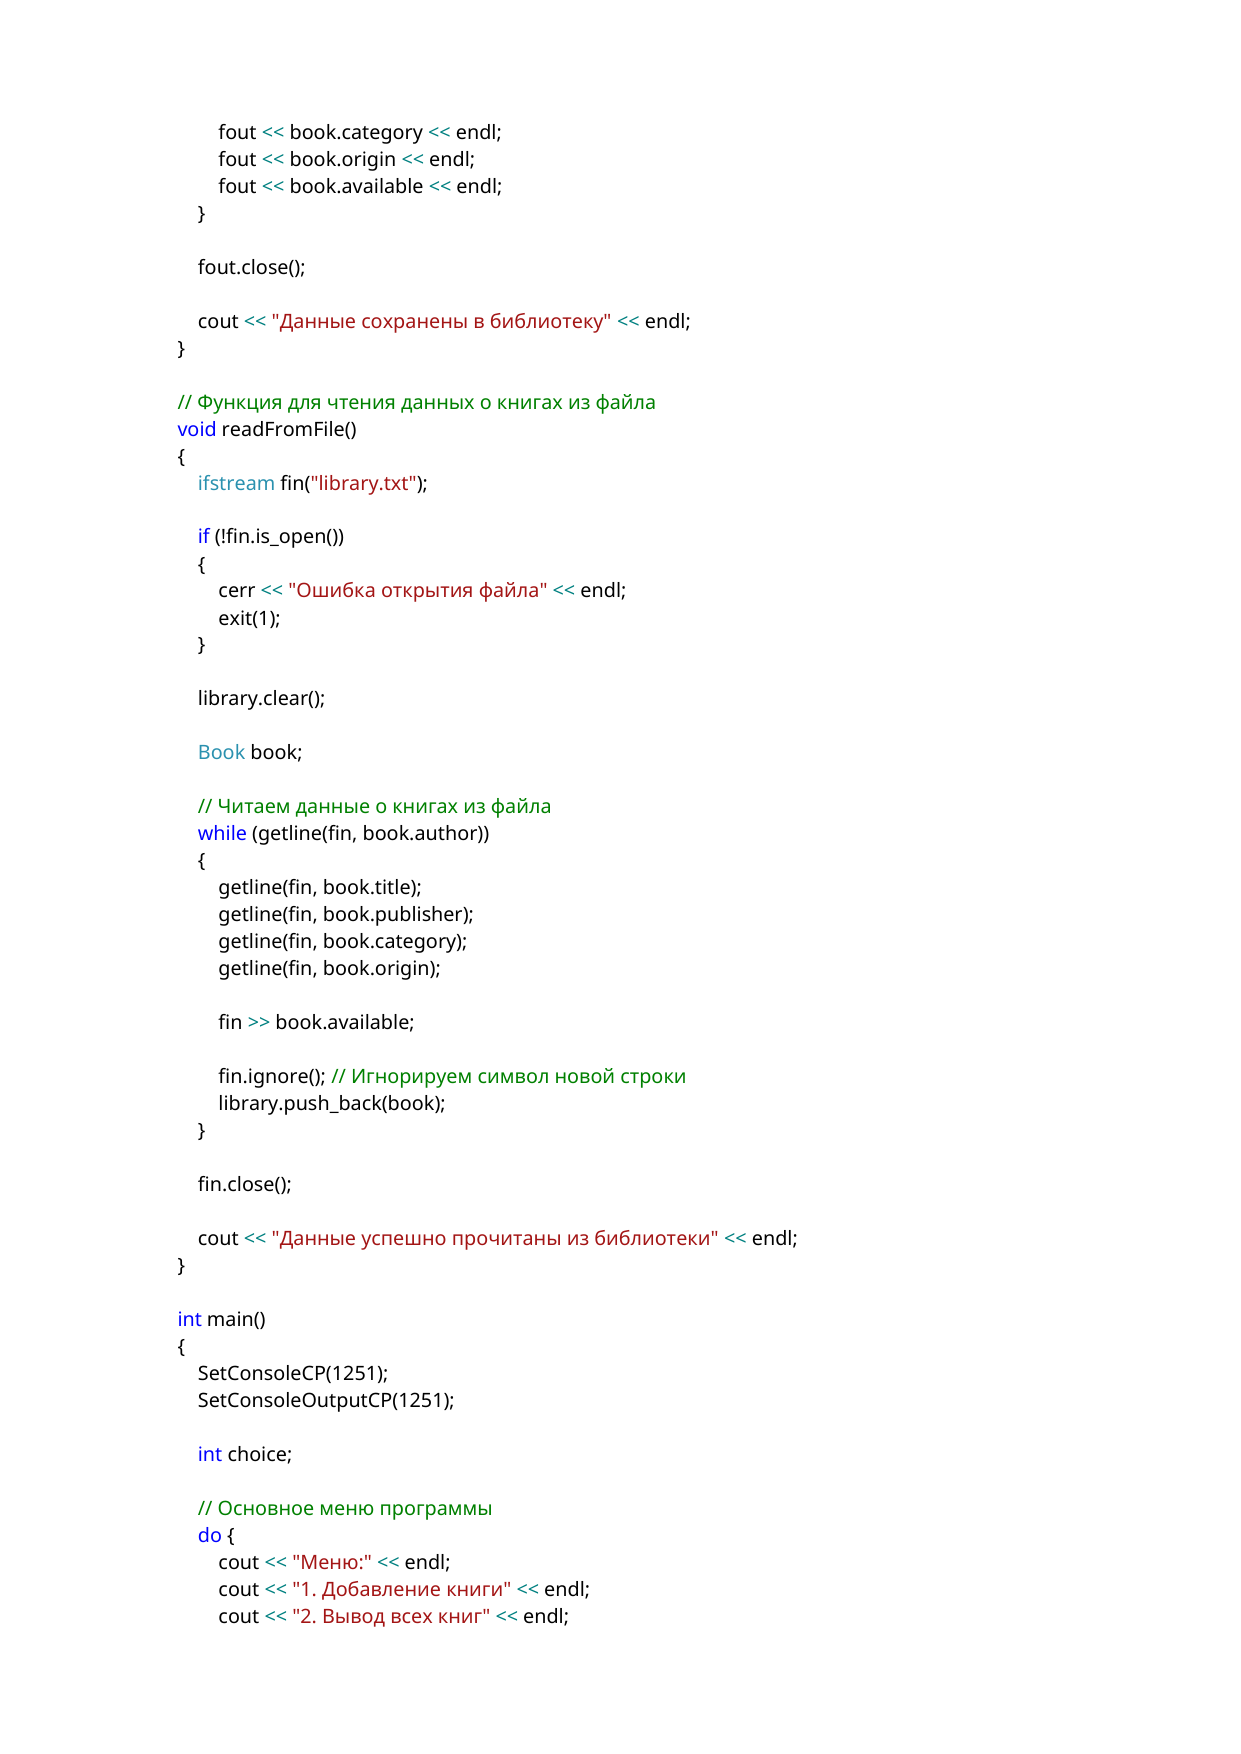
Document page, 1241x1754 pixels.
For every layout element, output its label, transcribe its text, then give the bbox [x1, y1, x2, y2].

text getline(fin, book.publisher); [177, 901, 1152, 927]
text fout << book.available << endl; [177, 172, 1152, 199]
text library.clear(); [177, 685, 1152, 712]
text } [177, 631, 1152, 658]
text fout << book.category << endl; [177, 118, 1152, 145]
text int main() [177, 1305, 1152, 1332]
text cout << "Данные успешно прочитаны из библиотеки" << endl; [177, 1224, 1152, 1251]
text fout.close(); [177, 253, 1152, 280]
text fout << book.origin << endl; [177, 145, 1152, 172]
text cout << "2. Вывод всех книг" << endl; [177, 1602, 1152, 1629]
text { [177, 442, 1152, 469]
text fin.close(); [177, 1170, 1152, 1197]
text library.push_back(book); [177, 1089, 1152, 1116]
text getline(fin, book.origin); [177, 954, 1152, 981]
text } [177, 334, 1152, 361]
text cerr << "Ошибка открытия файла" << endl; [177, 577, 1152, 604]
text SetConsoleCP(1251); [177, 1359, 1152, 1386]
text { [177, 847, 1152, 873]
text fin >> book.available; [177, 1008, 1152, 1035]
text } [177, 199, 1152, 226]
text cout << "Меню:" << endl; [177, 1548, 1152, 1575]
text cout << "1. Добавление книги" << endl; [177, 1575, 1152, 1602]
text ifstream fin("library.txt"); [177, 469, 1152, 496]
text { [177, 550, 1152, 577]
text do { [177, 1521, 1152, 1548]
text } [177, 1251, 1152, 1278]
text // Читаем данные о книгах из файла [177, 793, 1152, 819]
text // Основное меню программы [177, 1494, 1152, 1521]
text { [177, 1332, 1152, 1359]
text exit(1); [177, 604, 1152, 631]
text getline(fin, book.title); [177, 873, 1152, 901]
text SetConsoleOutputCP(1251); [177, 1386, 1152, 1413]
text while (getline(fin, book.author)) [177, 819, 1152, 847]
text // Функция для чтения данных о книгах из файла [177, 388, 1152, 415]
text void readFromFile() [177, 415, 1152, 442]
text if (!fin.is_open()) [177, 523, 1152, 550]
text fin.ignore(); // Игнорируем символ новой строки [177, 1062, 1152, 1089]
text getline(fin, book.category); [177, 927, 1152, 954]
text cout << "Данные сохранены в библиотеку" << endl; [177, 307, 1152, 334]
text int choice; [177, 1440, 1152, 1467]
text Book book; [177, 739, 1152, 766]
text } [177, 1116, 1152, 1143]
